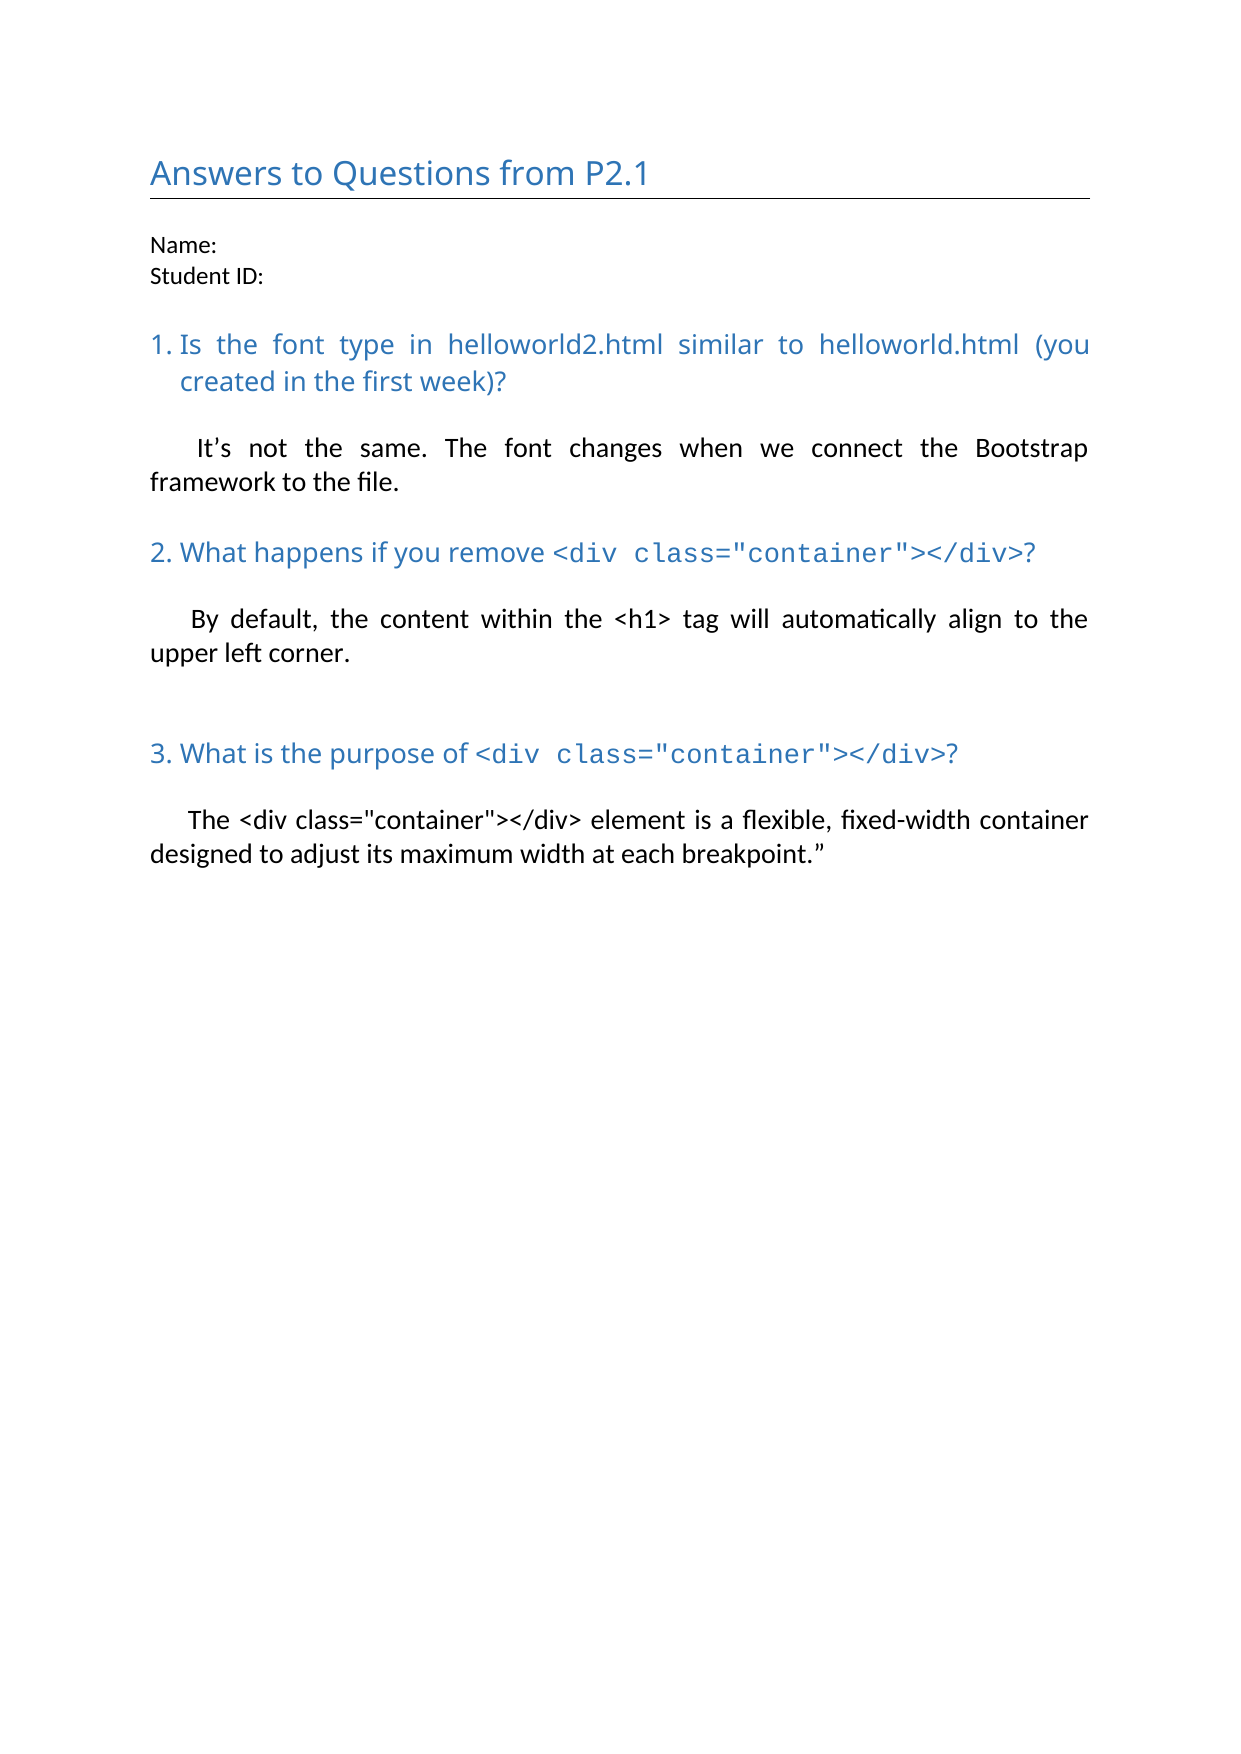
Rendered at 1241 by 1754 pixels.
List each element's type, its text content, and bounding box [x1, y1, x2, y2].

text Name: [150, 229, 1090, 260]
text The <div class="container"></div> element is a flexible, fixed-width container designed to adjust its maximum width at each breakpoint.” [150, 802, 1090, 871]
text It’s not the same. The font changes when we connect the Bootstrap framework to the file. [150, 429, 1090, 498]
subtitle Is the font type in helloworld2.html similar to helloworld.html (you created in the first week)? [150, 325, 1090, 399]
text By default, the content within the <h1> tag will automatically align to the upper left corner. [150, 601, 1090, 669]
subtitle What is the purpose of <div class="container"></div>? [150, 734, 1090, 772]
subtitle Answers to Questions from P2.1 [150, 150, 1090, 198]
subtitle What happens if you remove <div class="container"></div>? [150, 533, 1090, 570]
text Student ID: [150, 260, 1090, 291]
